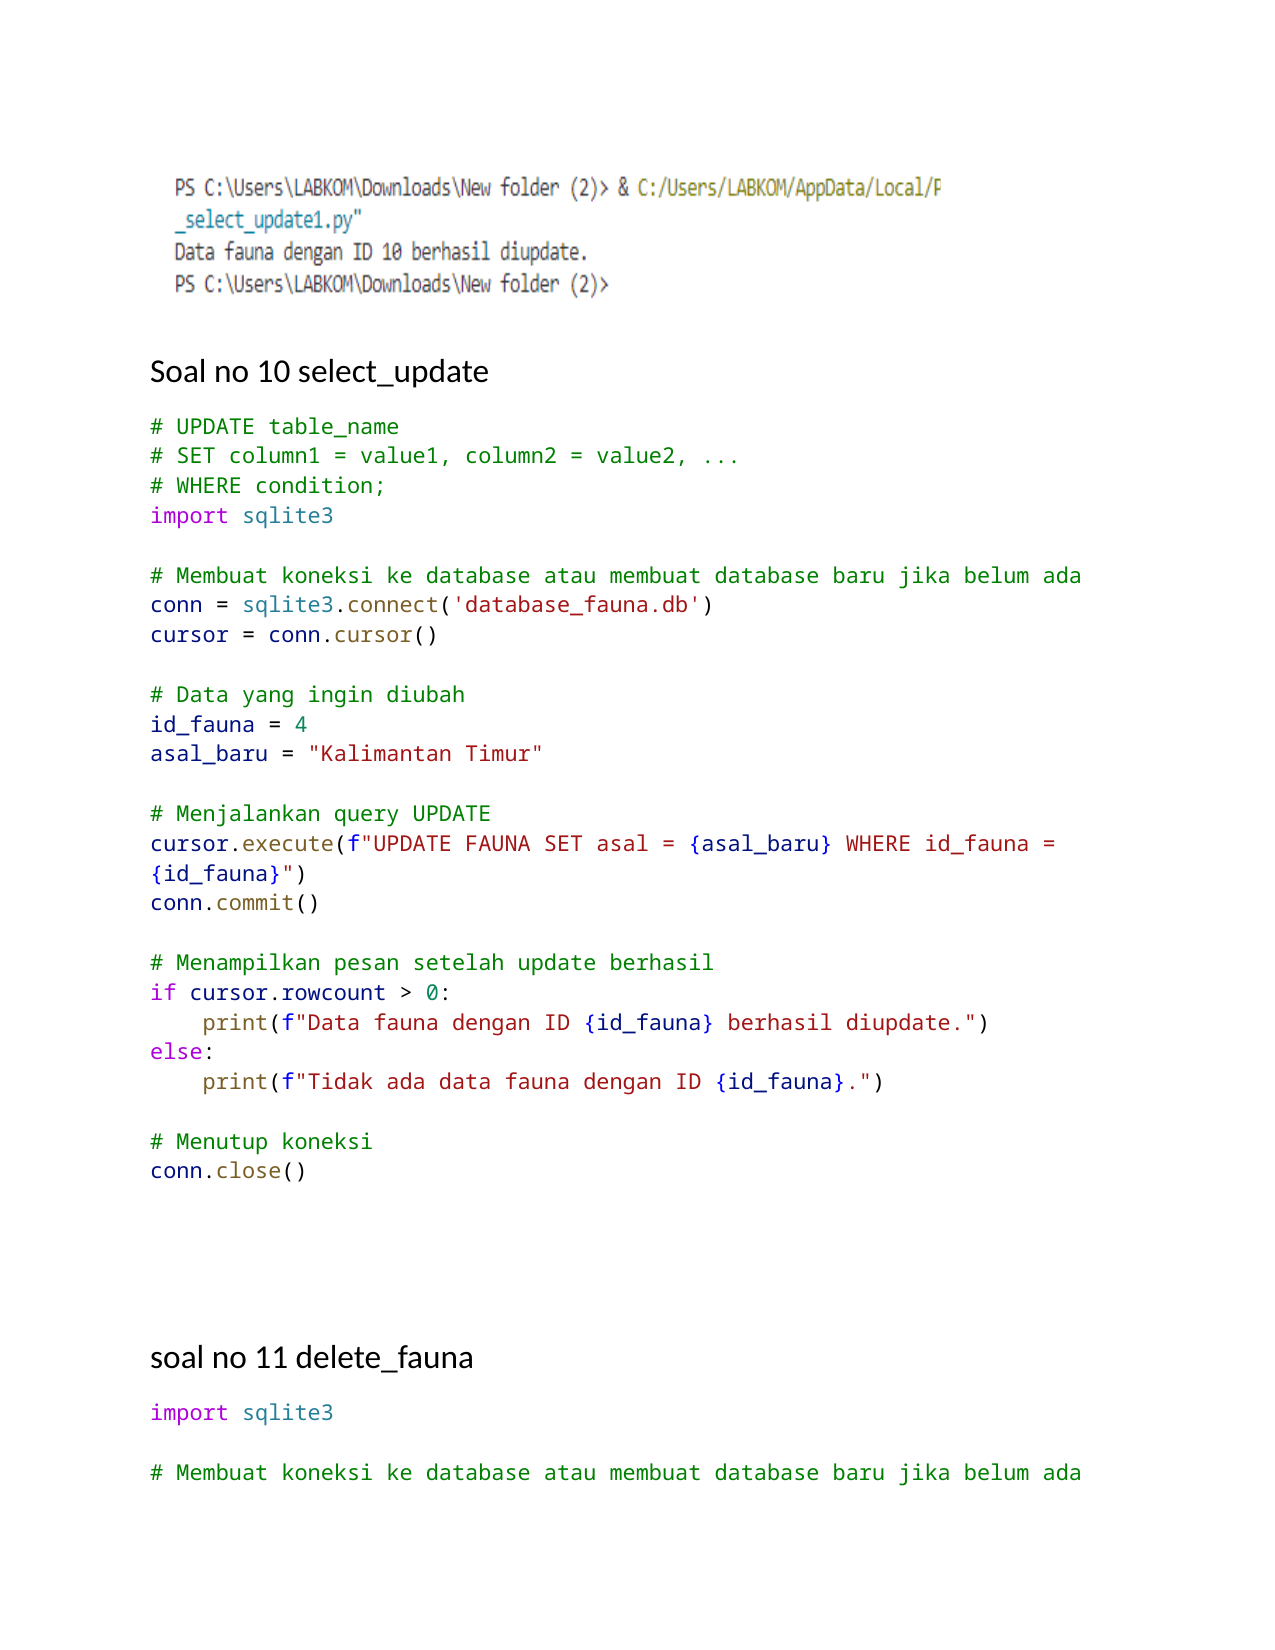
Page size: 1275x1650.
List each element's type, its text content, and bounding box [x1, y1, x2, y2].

text # SET column1 = value1, column2 = value2, ... [150, 441, 1125, 470]
text # UPDATE table_name [150, 411, 1125, 441]
text # WHERE condition; [150, 470, 1125, 500]
text # Data yang ingin diubah [150, 679, 1125, 709]
text conn = sqlite3.connect('database_fauna.db') [150, 589, 1125, 619]
text cursor = conn.cursor() [150, 619, 1125, 649]
text import sqlite3 [150, 500, 1125, 530]
text Soal no 10 select_update [150, 350, 1125, 391]
text import sqlite3 [150, 1397, 1125, 1427]
text # Menjalankan query UPDATE [150, 798, 1125, 828]
picture [150, 150, 941, 332]
text # Membuat koneksi ke database atau membuat database baru jika belum ada [150, 1457, 1125, 1486]
text # Menampilkan pesan setelah update berhasil [150, 947, 1125, 977]
text soal no 11 delete_fauna [150, 1336, 1125, 1377]
text print(f"Tidak ada data fauna dengan ID {id_fauna}.") [150, 1066, 1125, 1096]
text cursor.execute(f"UPDATE FAUNA SET asal = {asal_baru} WHERE id_fauna = {id_fauna}") [150, 828, 1125, 887]
text conn.commit() [150, 887, 1125, 917]
text id_fauna = 4 [150, 709, 1125, 738]
text print(f"Data fauna dengan ID {id_fauna} berhasil diupdate.") [150, 1007, 1125, 1036]
text conn.close() [150, 1156, 1125, 1185]
text asal_baru = "Kalimantan Timur" [150, 738, 1125, 768]
text # Membuat koneksi ke database atau membuat database baru jika belum ada [150, 560, 1125, 589]
text else: [150, 1036, 1125, 1066]
text if cursor.rowcount > 0: [150, 977, 1125, 1007]
text # Menutup koneksi [150, 1126, 1125, 1156]
